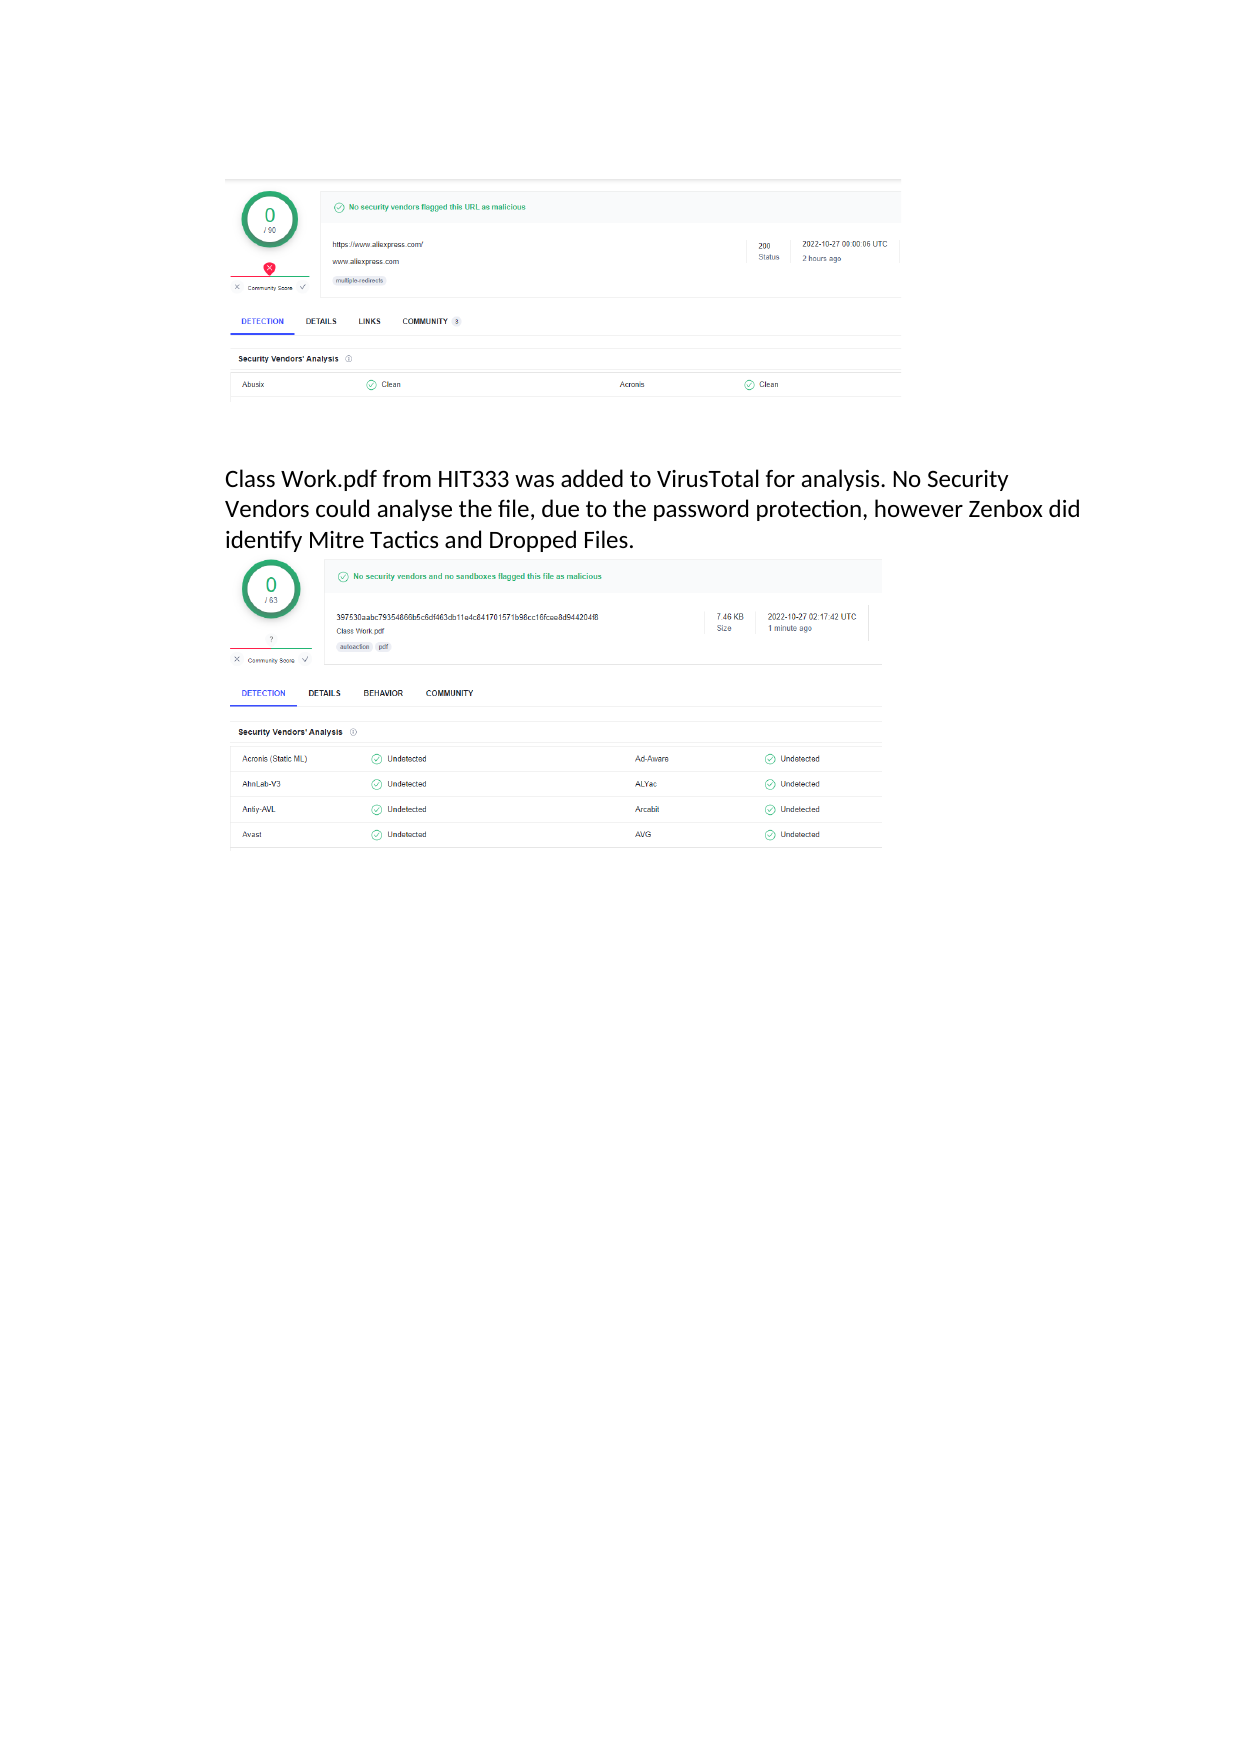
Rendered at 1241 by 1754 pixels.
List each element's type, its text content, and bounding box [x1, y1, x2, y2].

list Class Work.pdf from HIT333 was added to VirusTotal for analysis. No Security Vendors could analyse the file, due to the password protection, however Zenbox did identify Mitre Tactics and Dropped Files. [635, 463, 1090, 554]
picture [225, 178, 902, 402]
picture [225, 554, 882, 851]
